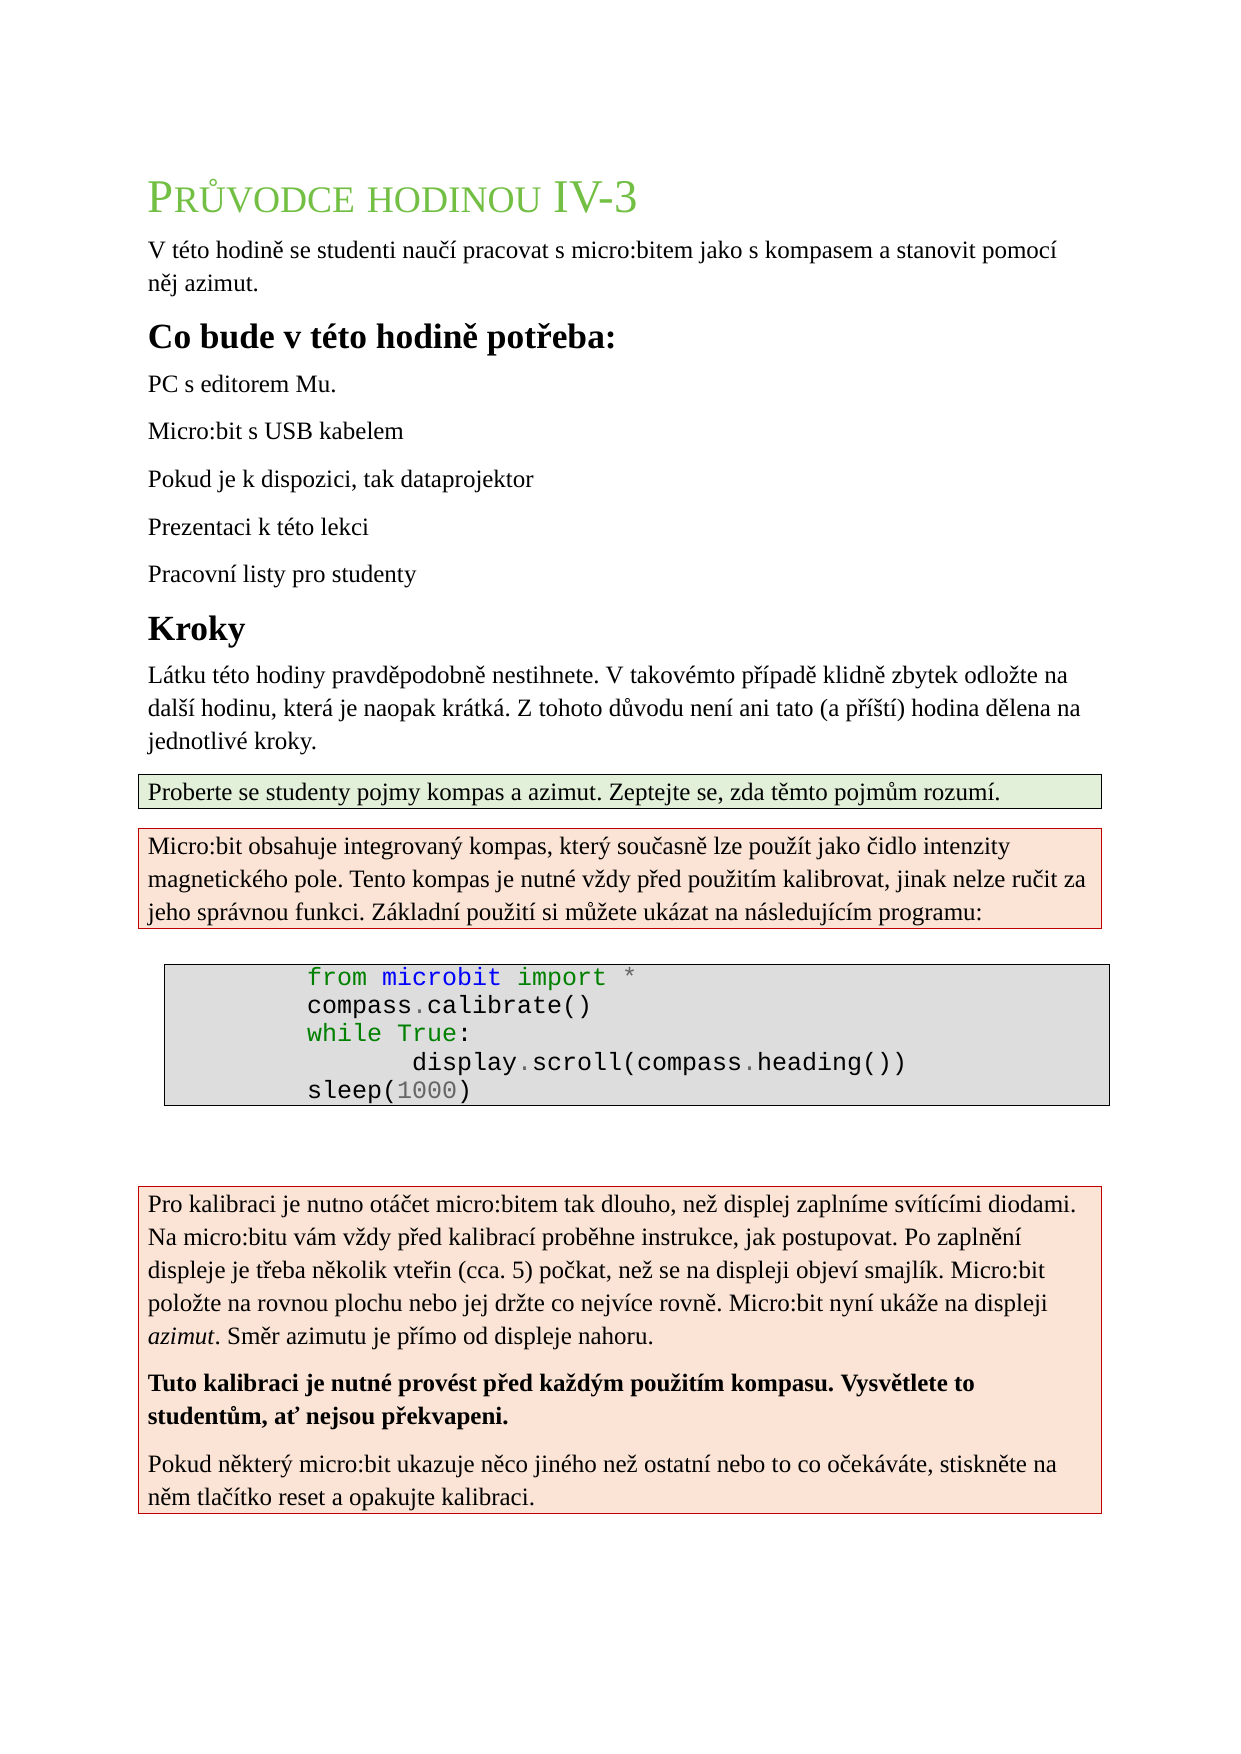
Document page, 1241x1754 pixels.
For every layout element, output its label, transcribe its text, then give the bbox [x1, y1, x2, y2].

text Pokud některý micro:bit ukazuje něco jiného než ostatní nebo to co očekáváte, stiskněte na něm tlačítko reset a opakujte kalibraci. [139, 1446, 1101, 1513]
list Micro:bit s USB kabelem [148, 416, 1093, 445]
text Proberte se studenty pojmy kompas a azimut. Zeptejte se, zda těmto pojmům rozumí. [139, 775, 1101, 808]
text Látku této hodiny pravděpodobně nestihnete. V takovémto případě klidně zbytek odložte na další hodinu, která je naopak krátká. Z tohoto důvodu není ani tato (a příští) hodina dělena na jednotlivé kroky. [148, 660, 1093, 755]
list Pracovní listy pro studenty [148, 559, 1093, 588]
list PC s editorem Mu. [148, 369, 1093, 397]
text Micro:bit obsahuje integrovaný kompas, který současně lze použít jako čidlo intenzity magnetického pole. Tento kompas je nutné vždy před použitím kalibrovat, jinak nelze ručit za jeho správnou funkci. Základní použití si můžete ukázat na následujícím programu: [139, 829, 1101, 928]
subtitle Co bude v této hodině potřeba: [148, 315, 1093, 356]
list Prezentaci k této lekci [148, 512, 1093, 540]
subtitle Průvodce hodinou IV-3 [148, 168, 1093, 222]
list Pokud je k dispozici, tak dataprojektor [148, 464, 1093, 493]
text V této hodině se studenti naučí pracovat s micro:bitem jako s kompasem a stanovit pomocí něj azimut. [148, 235, 1093, 297]
text Pro kalibraci je nutno otáčet micro:bitem tak dlouho, než displej zaplníme svítícími diodami. Na micro:bitu vám vždy před kalibrací proběhne instrukce, jak postupovat. Po zaplnění displeje je třeba několik vteřin (cca. 5) počkat, než se na displeji objeví smajlík. Micro:bit položte na rovnou plochu nebo jej držte co nejvíce rovně. Micro:bit nyní ukáže na displeji azimut. Směr azimutu je přímo od displeje nahoru. [139, 1187, 1101, 1349]
text Tuto kalibraci je nutné provést před každým použitím kompasu. Vysvětlete to studentům, ať nejsou překvapeni. [139, 1365, 1101, 1430]
subtitle Kroky [148, 607, 1093, 648]
